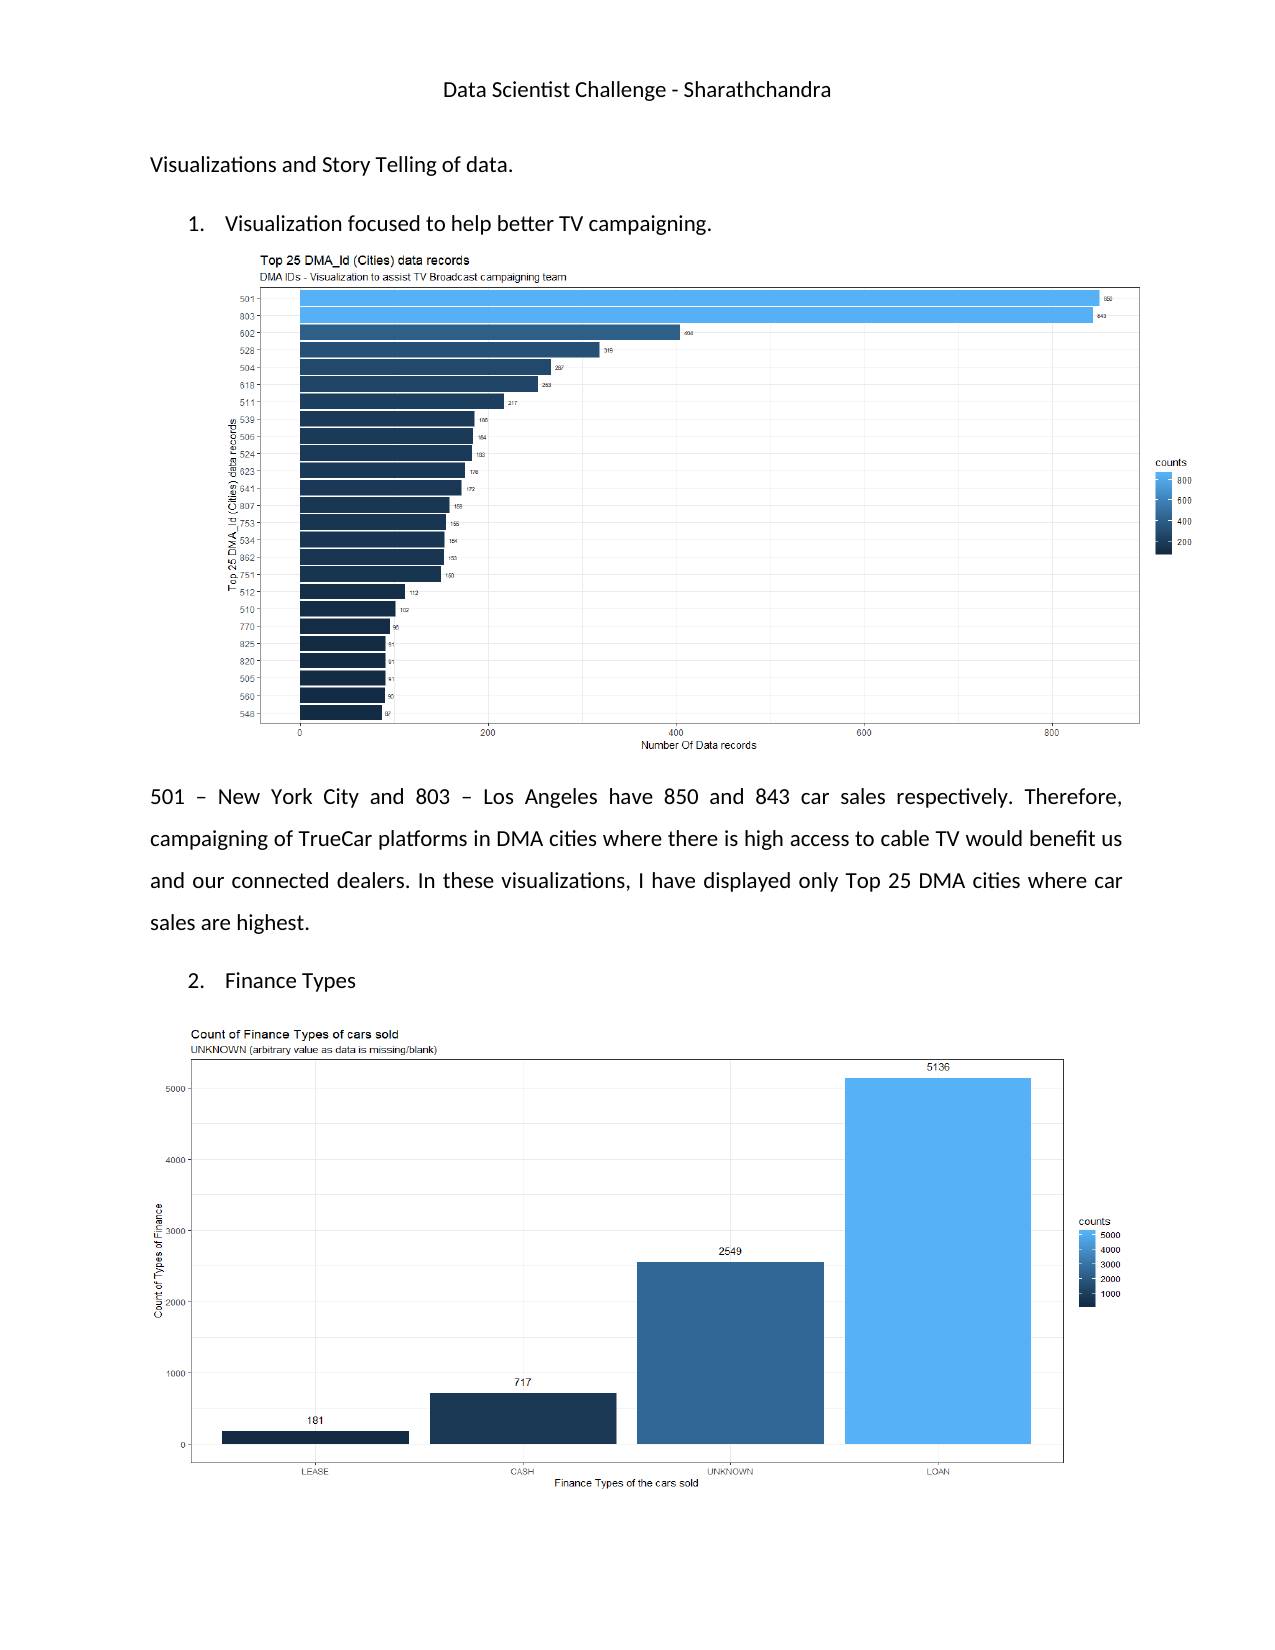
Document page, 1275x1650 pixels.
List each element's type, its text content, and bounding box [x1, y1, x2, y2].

list Finance Types [187, 967, 1125, 994]
text 501 – New York City and 803 – Los Angeles have 850 and 843 car sales respectively. Therefore, campaigning of TrueCar platforms in DMA cities where there is high access to cable TV would benefit us and our connected dealers. In these visualizations, I have displayed only Top 25 DMA cities where car sales are highest. [150, 782, 1125, 936]
picture [225, 250, 1200, 752]
list Visualization focused to help better TV campaigning. [187, 209, 1125, 237]
text Visualizations and Story Telling of data. [150, 150, 1125, 178]
picture [150, 1025, 1125, 1490]
